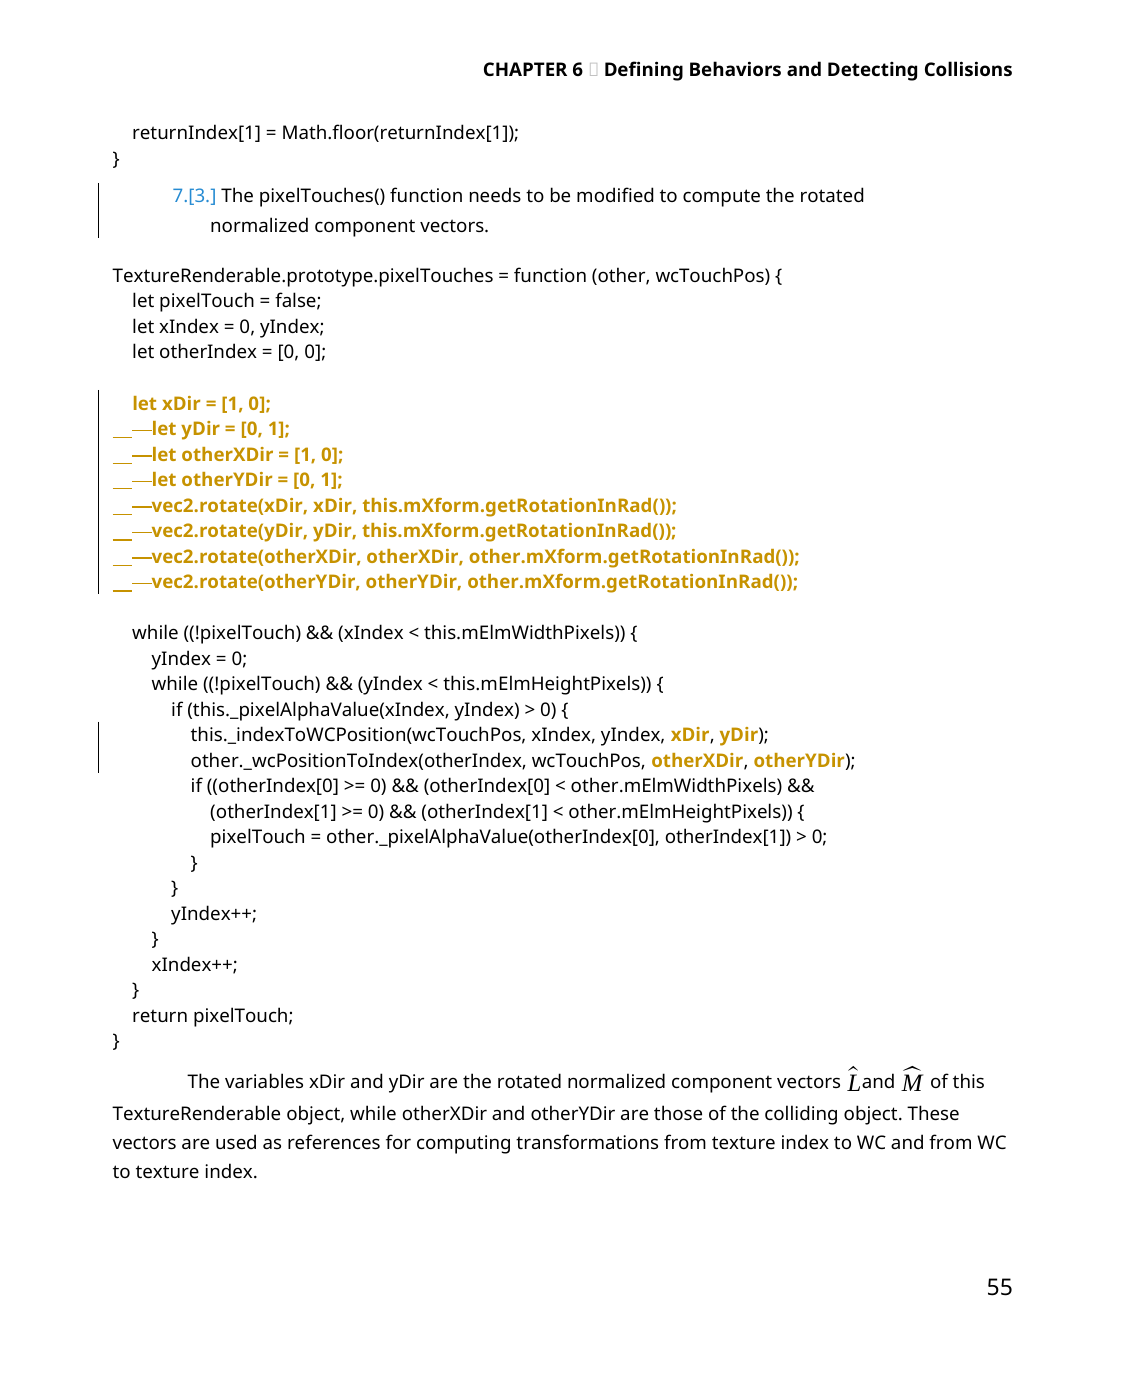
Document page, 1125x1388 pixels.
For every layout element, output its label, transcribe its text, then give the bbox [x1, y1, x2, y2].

text (otherIndex[1] >= 0) && (otherIndex[1] < other.mElmHeightPixels)) { [112, 798, 1012, 824]
text let yDir = [0, 1]; [112, 415, 1012, 441]
text vec2.rotate(otherYDir, otherYDir, other.mXform.getRotationInRad()); [112, 568, 1012, 594]
text } [112, 926, 1012, 951]
text other._wcPositionToIndex(otherIndex, wcTouchPos, otherXDir, otherYDir); [112, 747, 1012, 773]
text while ((!pixelTouch) && (xIndex < this.mElmWidthPixels)) { [112, 619, 1012, 645]
text } [112, 977, 1012, 1002]
text this._indexToWCPosition(wcTouchPos, xIndex, yIndex, xDir, yDir); [112, 722, 1012, 747]
text returnIndex[1] = Math.floor(returnIndex[1]); [112, 119, 1012, 145]
text let otherIndex = [0, 0]; [112, 339, 1012, 364]
text TextureRenderable.prototype.pixelTouches = function (other, wcTouchPos) { [112, 262, 1012, 288]
text vec2.rotate(yDir, yDir, this.mXform.getRotationInRad()); [112, 517, 1012, 543]
text yIndex = 0; [112, 645, 1012, 671]
text if ((otherIndex[0] >= 0) && (otherIndex[0] < other.mElmWidthPixels) && [112, 773, 1012, 798]
text yIndex++; [112, 900, 1012, 926]
text } [112, 1028, 1012, 1053]
text let pixelTouch = false; [112, 288, 1012, 313]
text while ((!pixelTouch) && (yIndex < this.mElmHeightPixels)) { [112, 671, 1012, 696]
list The pixelTouches() function needs to be modified to compute the rotated normalized component vectors. [172, 183, 892, 238]
text } [112, 145, 1012, 170]
text xIndex++; [112, 951, 1012, 977]
text The variables xDir and yDir are the rotated normalized component vectors and of this TextureRenderable object, while otherXDir and otherYDir are those of the colliding object. These vectors are used as references for computing transformations from texture index to WC and from WC to texture index. [112, 1066, 1012, 1184]
text pixelTouch = other._pixelAlphaValue(otherIndex[0], otherIndex[1]) > 0; [112, 824, 1012, 849]
text let xDir = [1, 0]; [112, 390, 1012, 415]
text } [112, 875, 1012, 900]
text vec2.rotate(xDir, xDir, this.mXform.getRotationInRad()); [112, 492, 1012, 517]
text return pixelTouch; [112, 1002, 1012, 1028]
text vec2.rotate(otherXDir, otherXDir, other.mXform.getRotationInRad()); [112, 543, 1012, 568]
text let otherXDir = [1, 0]; [112, 441, 1012, 466]
text } [112, 849, 1012, 875]
text let xIndex = 0, yIndex; [112, 313, 1012, 339]
text if (this._pixelAlphaValue(xIndex, yIndex) > 0) { [112, 696, 1012, 722]
text let otherYDir = [0, 1]; [112, 466, 1012, 492]
